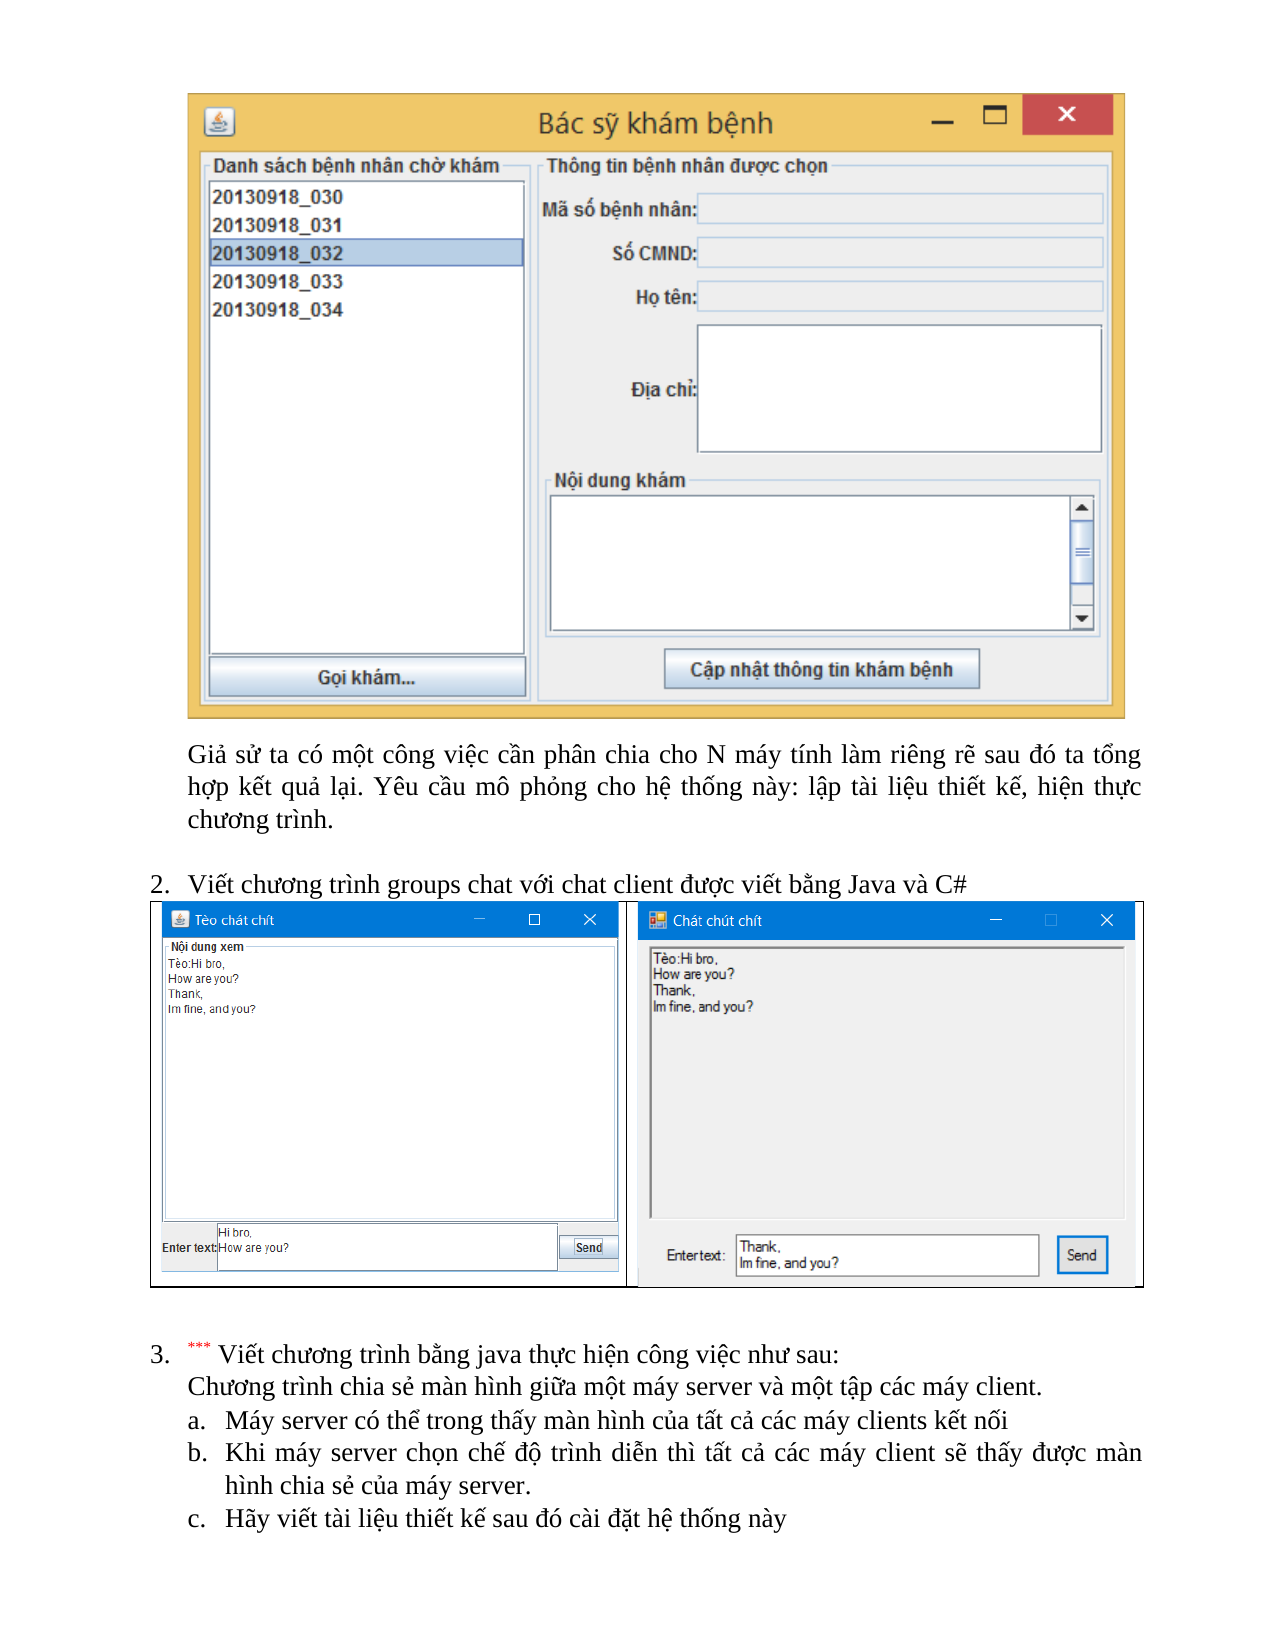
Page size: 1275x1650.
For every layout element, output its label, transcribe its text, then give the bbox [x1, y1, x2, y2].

picture [161, 901, 619, 1272]
list Hãy viết tài liệu thiết kế sau đó cài đặt hệ thống này [187, 1502, 1144, 1533]
table_header [151, 902, 626, 1286]
table_header [1136, 902, 1143, 1286]
list Chương trình chia sẻ màn hình giữa một máy server và một tập các máy client. [187, 1370, 1144, 1401]
list Máy server có thể trong thấy màn hình của tất cả các máy clients kết nối [187, 1404, 1144, 1435]
picture [637, 901, 1136, 1287]
list *** Viết chương trình bằng java thực hiện công việc như sau: [150, 1338, 1144, 1369]
list Khi máy server chọn chế độ trình diễn thì tất cả các máy client sẽ thấy được màn hình chia sẻ của máy server. [187, 1436, 1144, 1500]
picture [187, 93, 1125, 719]
list Giả sử ta có một công việc cần phân chia cho N máy tính làm riêng rẽ sau đó ta tổng hợp kết quả lại. Yêu cầu mô phỏng cho hệ thống này: lập tài liệu thiết kế, hiện thực chương trình. [187, 738, 1144, 834]
table_header [627, 902, 637, 1286]
list Viết chương trình groups chat với chat client được viết bằng Java và C# [150, 868, 1144, 899]
